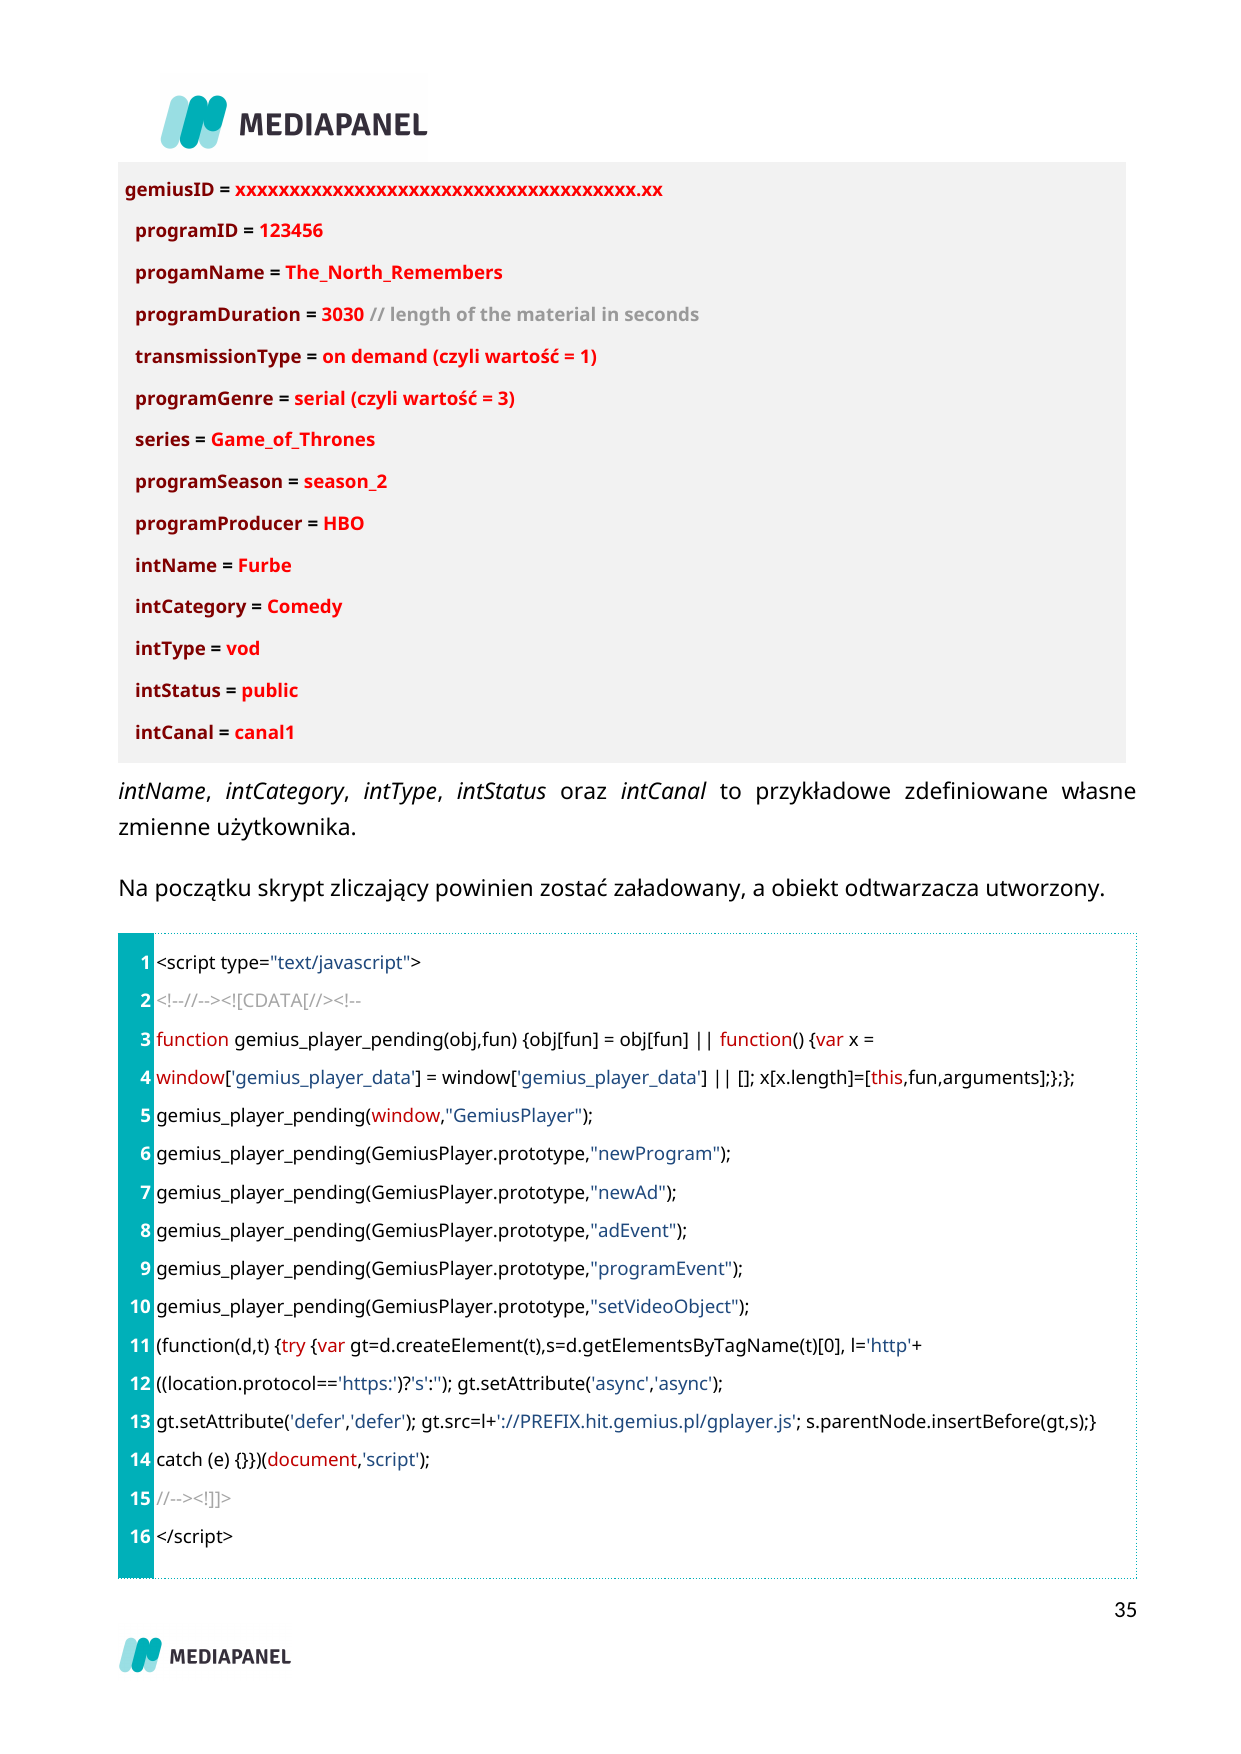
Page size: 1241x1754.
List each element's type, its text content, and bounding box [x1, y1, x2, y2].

text Na początku skrypt zliczający powinien zostać załadowany, a obiekt odtwarzacza utworzony. [118, 872, 1137, 903]
picture [159, 73, 429, 162]
table_header gemiusID = xxxxxxxxxxxxxxxxxxxxxxxxxxxxxxxxxxxxx.xx programID = 123456 progamName = The_North_Remembers programDuration = 3030 // length of the material in seconds transmissionType = on demand (czyli wartość = 1) programGenre = serial (czyli wartość = 3) series = Game_of_Thrones programSeason = season_2 programProducer = HBO intName = Furbe intCategory = Comedy intType = vod intStatus = public intCanal = canal1 [118, 162, 1126, 763]
table_header <script type="text/javascript"> <!--//--><![CDATA[//><!-- function gemius_player_pending(obj,fun) {obj[fun] = obj[fun] || function() {var x = window['gemius_player_data'] = window['gemius_player_data'] || []; x[x.length]=[this,fun,arguments];};}; gemius_player_pending(window,"GemiusPlayer"); gemius_player_pending(GemiusPlayer.prototype,"newProgram"); gemius_player_pending(GemiusPlayer.prototype,"newAd"); gemius_player_pending(GemiusPlayer.prototype,"adEvent"); gemius_player_pending(GemiusPlayer.prototype,"programEvent"); gemius_player_pending(GemiusPlayer.prototype,"setVideoObject"); (function(d,t) {try {var gt=d.createElement(t),s=d.getElementsByTagName(t)[0], l='http'+((location.protocol=='https:')?'s':''); gt.setAttribute('async','async'); gt.setAttribute('defer','defer'); gt.src=l+'://PREFIX.hit.gemius.pl/gplayer.js'; s.parentNode.insertBefore(gt,s);} catch (e) {}})(document,'script'); //--><!]]> </script> [154, 933, 1136, 1578]
text intName, intCategory, intType, intStatus oraz intCanal to przykładowe zdefiniowane własne zmienne użytkownika. [118, 775, 1137, 842]
table_header 1 2 3 4 5 6 7 8 9 10 11 12 13 14 15 16 [118, 933, 154, 1578]
picture [118, 1623, 292, 1681]
